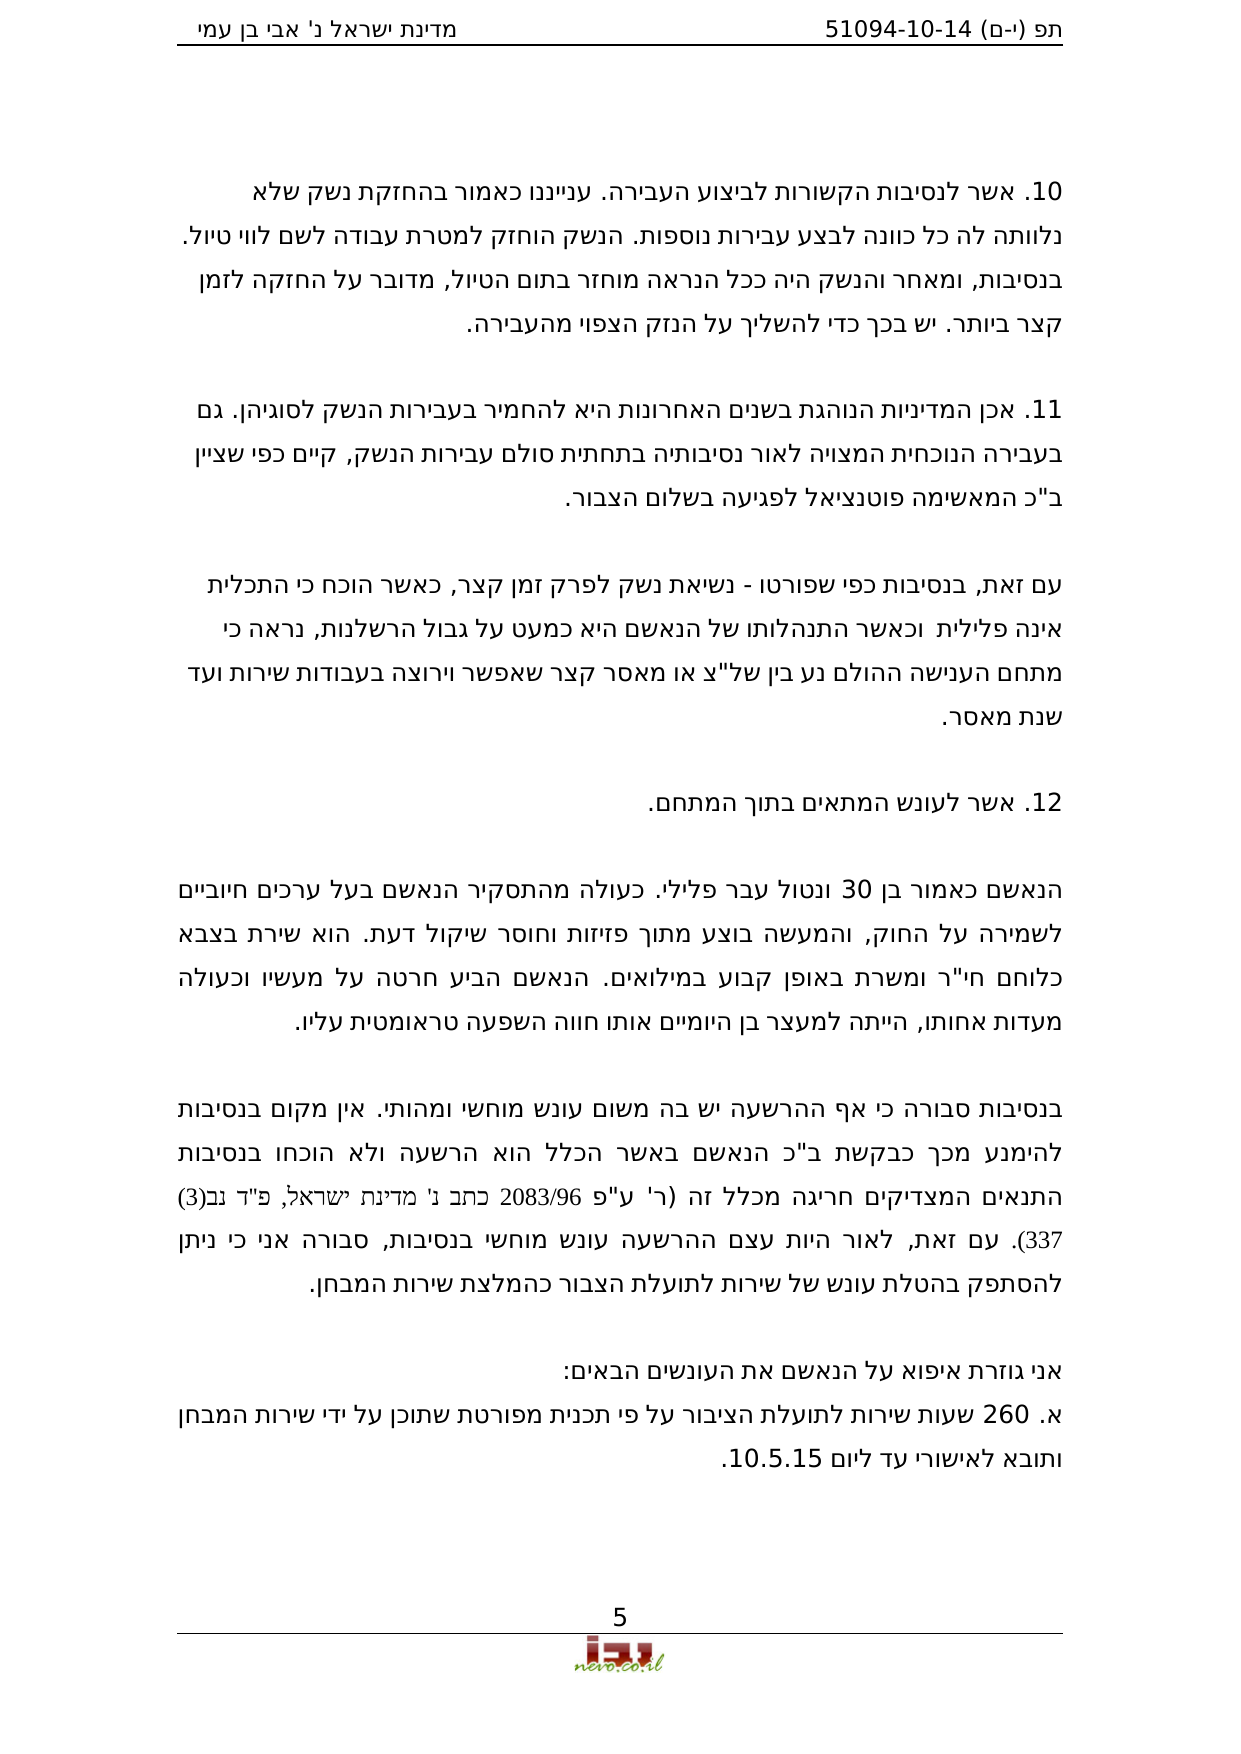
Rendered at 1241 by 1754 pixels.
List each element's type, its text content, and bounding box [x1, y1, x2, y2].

text הנאשם כאמור בן 30 ונטול עבר פלילי. כעולה מהתסקיר הנאשם בעל ערכים חיוביים לשמירה על החוק, והמעשה בוצע מתוך פזיזות וחוסר שיקול דעת. הוא שירת בצבא כלוחם חי"ר ומשרת באופן קבוע במילואים. הנאשם הביע חרטה על מעשיו וכעולה מעדות אחותו, הייתה למעצר בן היומיים אותו חווה השפעה טראומטית עליו. [177, 876, 1063, 1036]
text א. 260 שעות שירות לתועלת הציבור על פי תכנית מפורטת שתוכן על ידי שירות המבחן ותובא לאישורי עד ליום 10.5.15. [177, 1400, 1063, 1473]
text 12. אשר לעונש המתאים בתוך המתחם. [177, 789, 1063, 818]
text 11. אכן המדיניות הנוהגת בשנים האחרונות היא להחמיר בעבירות הנשק לסוגיהן. גם בעבירה הנוכחית המצויה לאור נסיבותיה בתחתית סולם עבירות הנשק, קיים כפי שציין ב"כ המאשימה פוטנציאל לפגיעה בשלום הצבור. [177, 396, 1063, 512]
text בנסיבות סבורה כי אף ההרשעה יש בה משום עונש מוחשי ומהותי. אין מקום בנסיבות להימנע מכך כבקשת ב"כ הנאשם באשר הכלל הוא הרשעה ולא הוכחו בנסיבות התנאים המצדיקים חריגה מכלל זה (ר' ע"פ 2083/96‏ כתב נ' מדינת ישראל, פ''ד נב(3) 337). עם זאת, לאור היות עצם ההרשעה עונש מוחשי בנסיבות, סבורה אני כי ניתן להסתפק בהטלת עונש של שירות לתועלת הצבור כהמלצת שירות המבחן. [177, 1094, 1063, 1298]
text 10. אשר לנסיבות הקשורות לביצוע העבירה. ענייננו כאמור בהחזקת נשק שלא נלוותה לה כל כוונה לבצע עבירות נוספות. הנשק הוחזק למטרת עבודה לשם לווי טיול. בנסיבות, ומאחר והנשק היה ככל הנראה מוחזר בתום הטיול, מדובר על החזקה לזמן קצר ביותר. יש בכך כדי להשליך על הנזק הצפוי מהעבירה. [177, 177, 1063, 338]
picture [574, 1635, 666, 1673]
text אני גוזרת איפוא על הנאשם את העונשים הבאים: [177, 1356, 1063, 1385]
text עם זאת, בנסיבות כפי שפורטו - נשיאת נשק לפרק זמן קצר, כאשר הוכח כי התכלית אינה פלילית וכאשר התנהלותו של הנאשם היא כמעט על גבול הרשלנות, נראה כי מתחם הענישה ההולם נע בין של"צ או מאסר קצר שאפשר וירוצה בעבודות שירות ועד שנת מאסר. [177, 570, 1063, 731]
